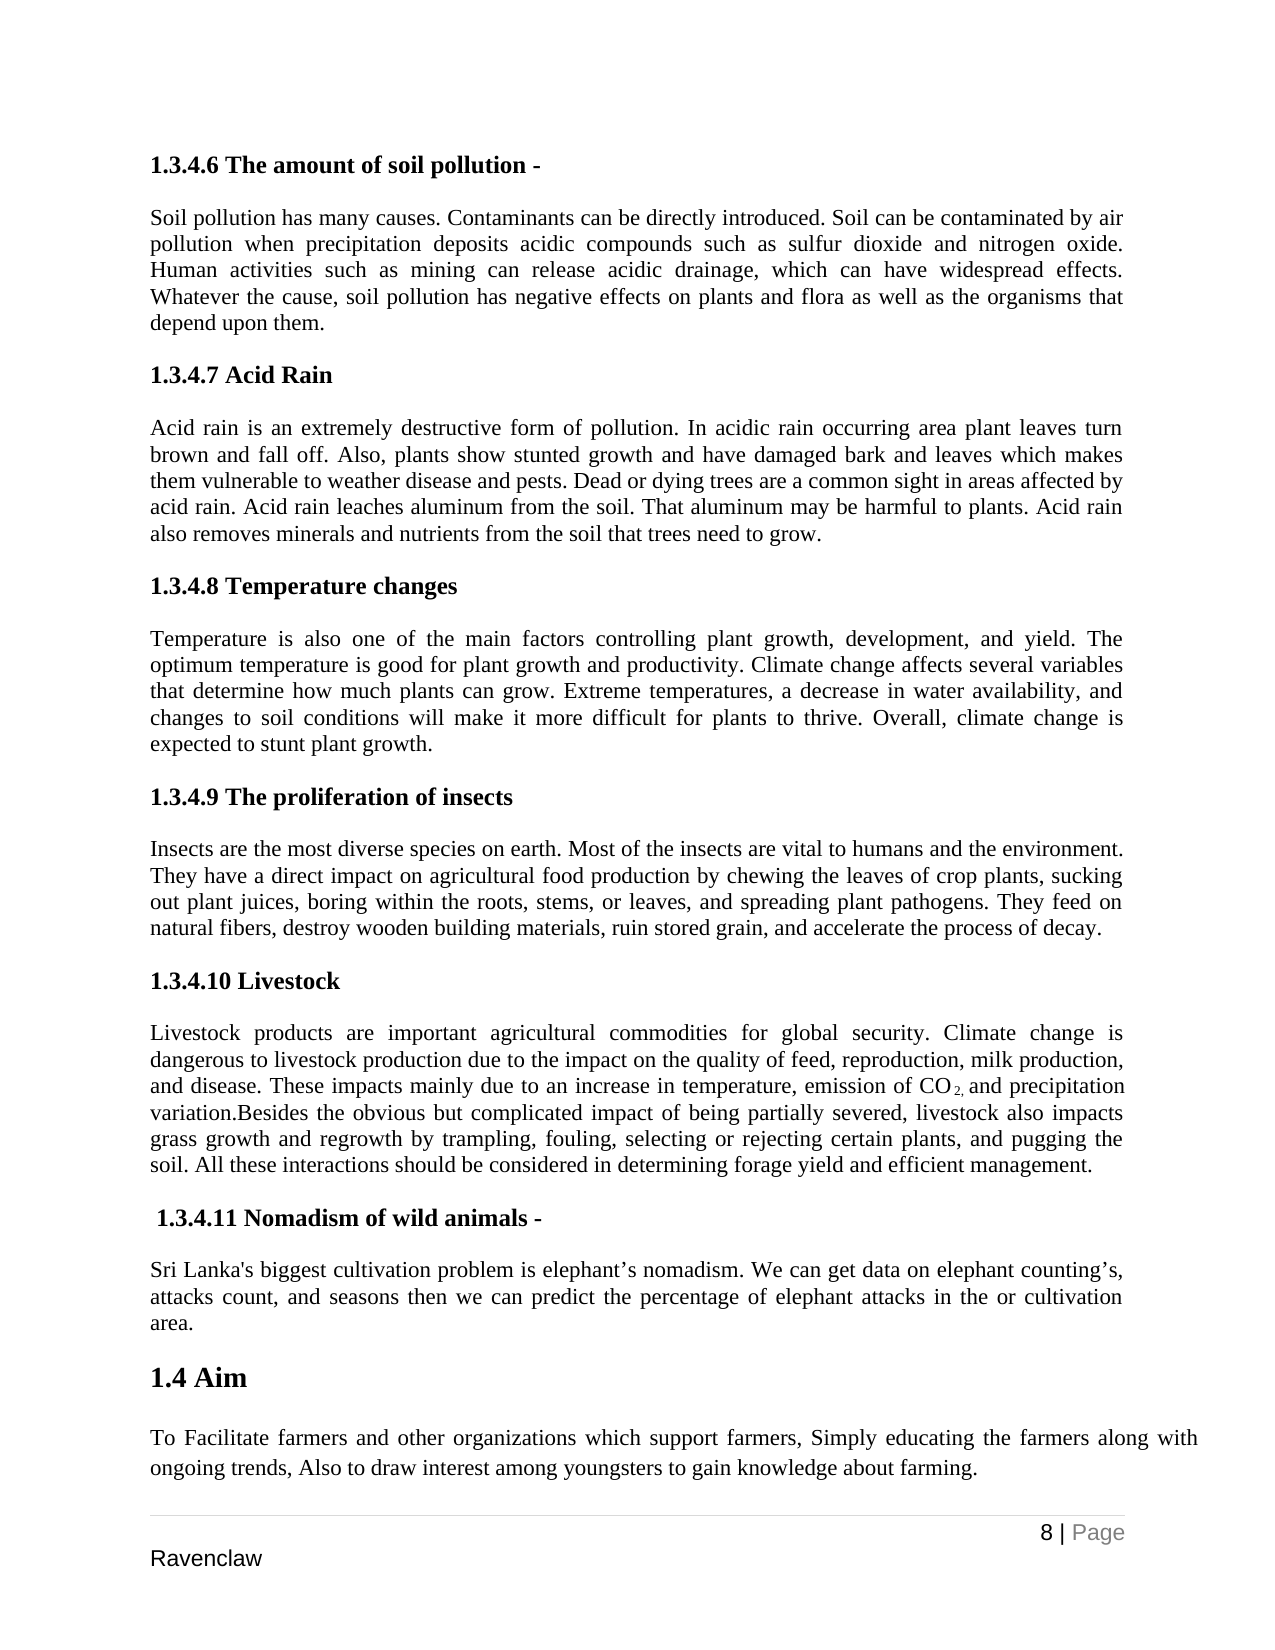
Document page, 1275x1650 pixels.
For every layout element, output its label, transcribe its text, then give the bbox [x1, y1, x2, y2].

subtitle 1.3.4.7 Acid Rain [150, 361, 1125, 389]
text Soil pollution has many causes. Contaminants can be directly introduced. Soil can be contaminated by air pollution when precipitation deposits acidic compounds such as sulfur dioxide and nitrogen oxide. Human activities such as mining can release acidic drainage, which can have widespread effects. Whatever the cause, soil pollution has negative effects on plants and flora as well as the organisms that depend upon them. [150, 204, 1125, 336]
subtitle 1.3.4.11 Nomadism of wild animals - [150, 1203, 1125, 1231]
text Acid rain is an extremely destructive form of pollution. In acidic rain occurring area plant leaves turn brown and fall off. Also, plants show stunted growth and have damaged bark and leaves which makes them vulnerable to weather disease and pests. Dead or dying trees are a common sight in areas affected by acid rain. Acid rain leaches aluminum from the soil. That aluminum may be harmful to plants. Acid rain also removes minerals and nutrients from the soil that trees need to grow. [150, 414, 1125, 546]
text Sri Lanka's biggest cultivation problem is elephant’s nomadism. We can get data on elephant counting’s, attacks count, and seasons then we can predict the percentage of elephant attacks in the or cultivation area. [150, 1256, 1125, 1335]
subtitle 1.3.4.9 The proliferation of insects [150, 782, 1125, 810]
subtitle 1.3.4.8 Temperature changes [150, 571, 1125, 600]
text To Facilitate farmers and other organizations which support farmers, Simply educating the farmers along with ongoing trends, Also to draw interest among youngsters to gain knowledge about farming. [150, 1424, 1200, 1481]
text Livestock products are important agricultural commodities for global security. Climate change is dangerous to livestock production due to the impact on the quality of feed, reproduction, milk production, and disease. These impacts mainly due to an increase in temperature, emission of CO2, and precipitation variation.Besides the obvious but complicated impact of being partially severed, livestock also impacts grass growth and regrowth by trampling, fouling, selecting or rejecting certain plants, and pugging the soil. All these interactions should be considered in determining forage yield and efficient management. [150, 1019, 1125, 1178]
subtitle 1.4 Aim [150, 1360, 1200, 1394]
subtitle 1.3.4.10 Livestock [150, 966, 1125, 994]
text Insects are the most diverse species on earth. Most of the insects are vital to humans and the environment. They have a direct impact on agricultural food production by chewing the leaves of crop plants, sucking out plant juices, boring within the roots, stems, or leaves, and spreading plant pathogens. They feed on natural fibers, destroy wooden building materials, ruin stored grain, and accelerate the process of decay. [150, 835, 1125, 941]
subtitle 1.3.4.6 The amount of soil pollution - [150, 150, 1125, 179]
text Temperature is also one of the main factors controlling plant growth, development, and yield. The optimum temperature is good for plant growth and productivity. Climate change affects several variables that determine how much plants can grow. Extreme temperatures, a decrease in water availability, and changes to soil conditions will make it more difficult for plants to thrive. Overall, climate change is expected to stunt plant growth. [150, 625, 1125, 757]
